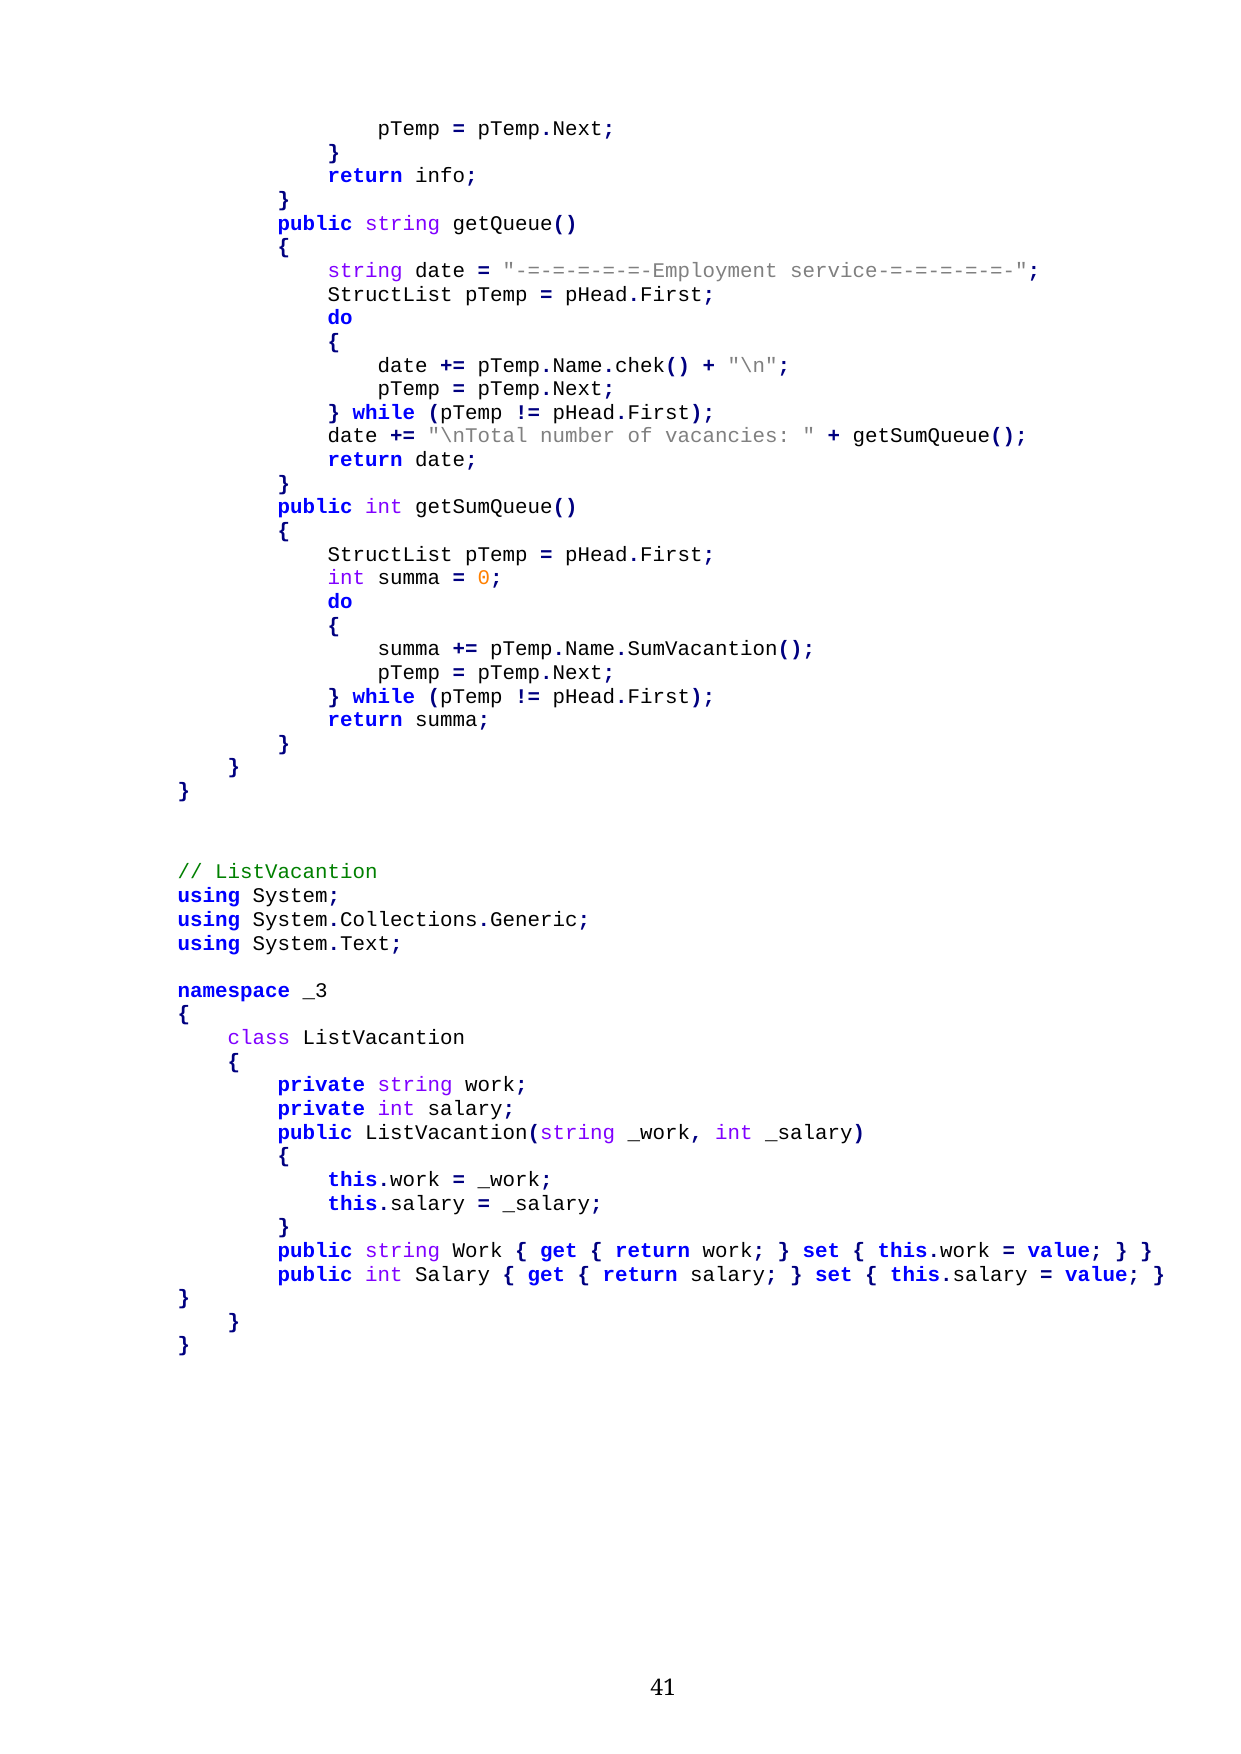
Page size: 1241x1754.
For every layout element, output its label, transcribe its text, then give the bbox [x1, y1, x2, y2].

text private string work; [177, 1074, 1181, 1098]
text do [177, 307, 1181, 331]
text date += pTemp.Name.chek() + "\n"; [177, 354, 1181, 378]
text using System.Text; [177, 932, 1181, 956]
text pTemp = pTemp.Next; [177, 662, 1181, 686]
text public int Salary { get { return salary; } set { this.salary = value; } } [177, 1263, 1181, 1311]
text this.work = _work; [177, 1169, 1181, 1193]
text public ListVacantion(string _work, int _salary) [177, 1122, 1181, 1145]
text } [177, 733, 1181, 757]
text string date = "-=-=-=-=-=-Employment service-=-=-=-=-=-"; [177, 260, 1181, 284]
text { [177, 1051, 1181, 1074]
text { [177, 236, 1181, 260]
text } [177, 142, 1181, 165]
text } while (pTemp != pHead.First); [177, 402, 1181, 426]
text pTemp = pTemp.Next; [177, 378, 1181, 402]
text date += "\nTotal number of vacancies: " + getSumQueue(); [177, 426, 1181, 449]
text } while (pTemp != pHead.First); [177, 686, 1181, 709]
text this.salary = _salary; [177, 1193, 1181, 1216]
text public string getQueue() [177, 213, 1181, 236]
text { [177, 331, 1181, 354]
text using System.Collections.Generic; [177, 909, 1181, 932]
text } [177, 473, 1181, 496]
text } [177, 1216, 1181, 1240]
text StructList pTemp = pHead.First; [177, 544, 1181, 567]
text public int getSumQueue() [177, 496, 1181, 520]
text } [177, 780, 1181, 804]
text do [177, 591, 1181, 615]
text } [177, 189, 1181, 213]
text StructList pTemp = pHead.First; [177, 284, 1181, 307]
text return info; [177, 165, 1181, 189]
text { [177, 520, 1181, 544]
text class ListVacantion [177, 1027, 1181, 1051]
text { [177, 615, 1181, 638]
text summa += pTemp.Name.SumVacantion(); [177, 638, 1181, 662]
text return date; [177, 449, 1181, 473]
text // ListVacantion [177, 862, 1181, 885]
text } [177, 1334, 1181, 1358]
text public string Work { get { return work; } set { this.work = value; } } [177, 1240, 1181, 1263]
text int summa = 0; [177, 567, 1181, 591]
text private int salary; [177, 1098, 1181, 1122]
text using System; [177, 885, 1181, 909]
text } [177, 757, 1181, 780]
text { [177, 1145, 1181, 1169]
text return summa; [177, 709, 1181, 733]
text namespace _3 [177, 980, 1181, 1003]
text { [177, 1003, 1181, 1027]
text } [177, 1311, 1181, 1334]
text pTemp = pTemp.Next; [177, 118, 1181, 142]
